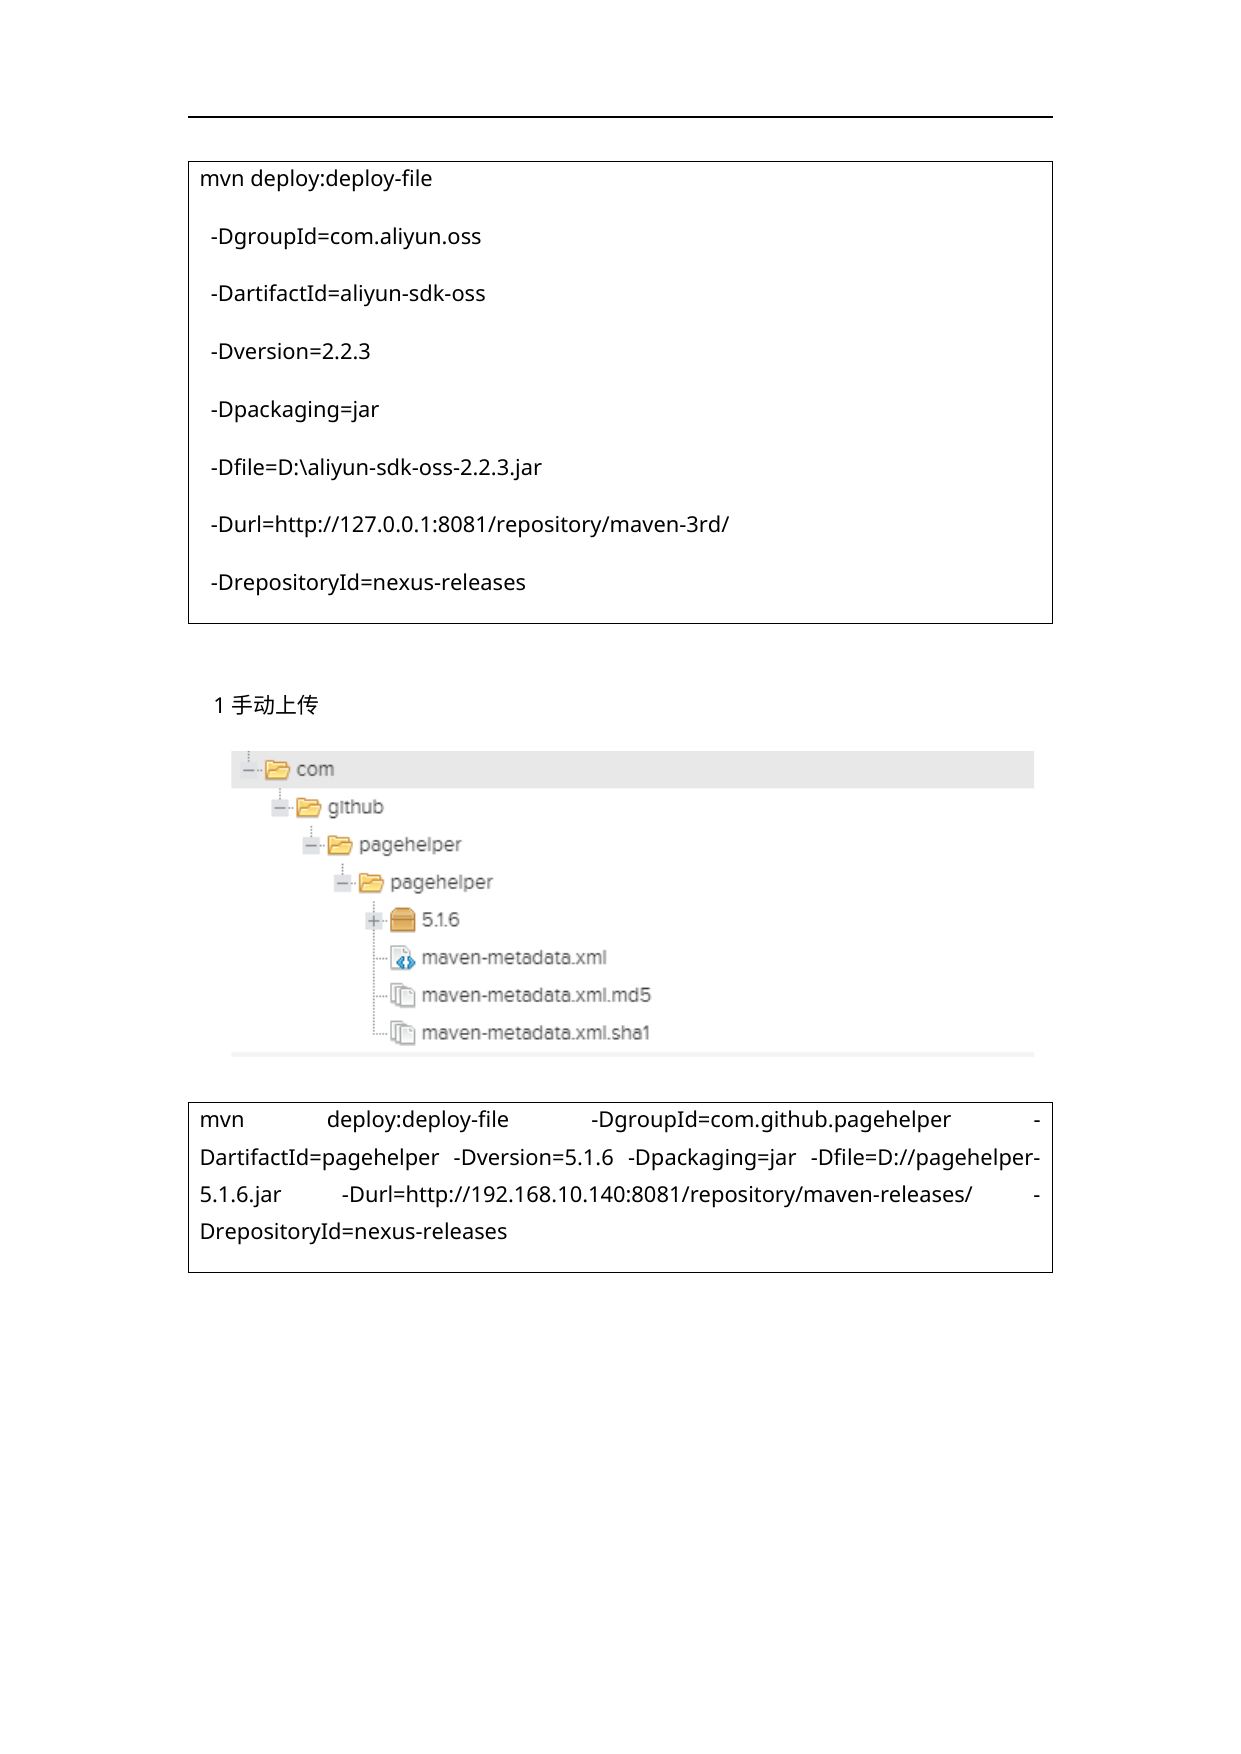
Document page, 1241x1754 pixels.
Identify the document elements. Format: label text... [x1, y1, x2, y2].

subtitle 手动上传 [187, 688, 1053, 720]
picture [231, 751, 1035, 1057]
table_header mvn deploy:deploy-file -DgroupId=com.github.pagehelper -DartifactId=pagehelper -Dversion=5.1.6 -Dpackaging=jar -Dfile=D://pagehelper-5.1.6.jar -Durl=http://192.168.10.140:8081/repository/maven-releases/ -DrepositoryId=nexus-releases [189, 1103, 1052, 1272]
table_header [189, 162, 1052, 623]
